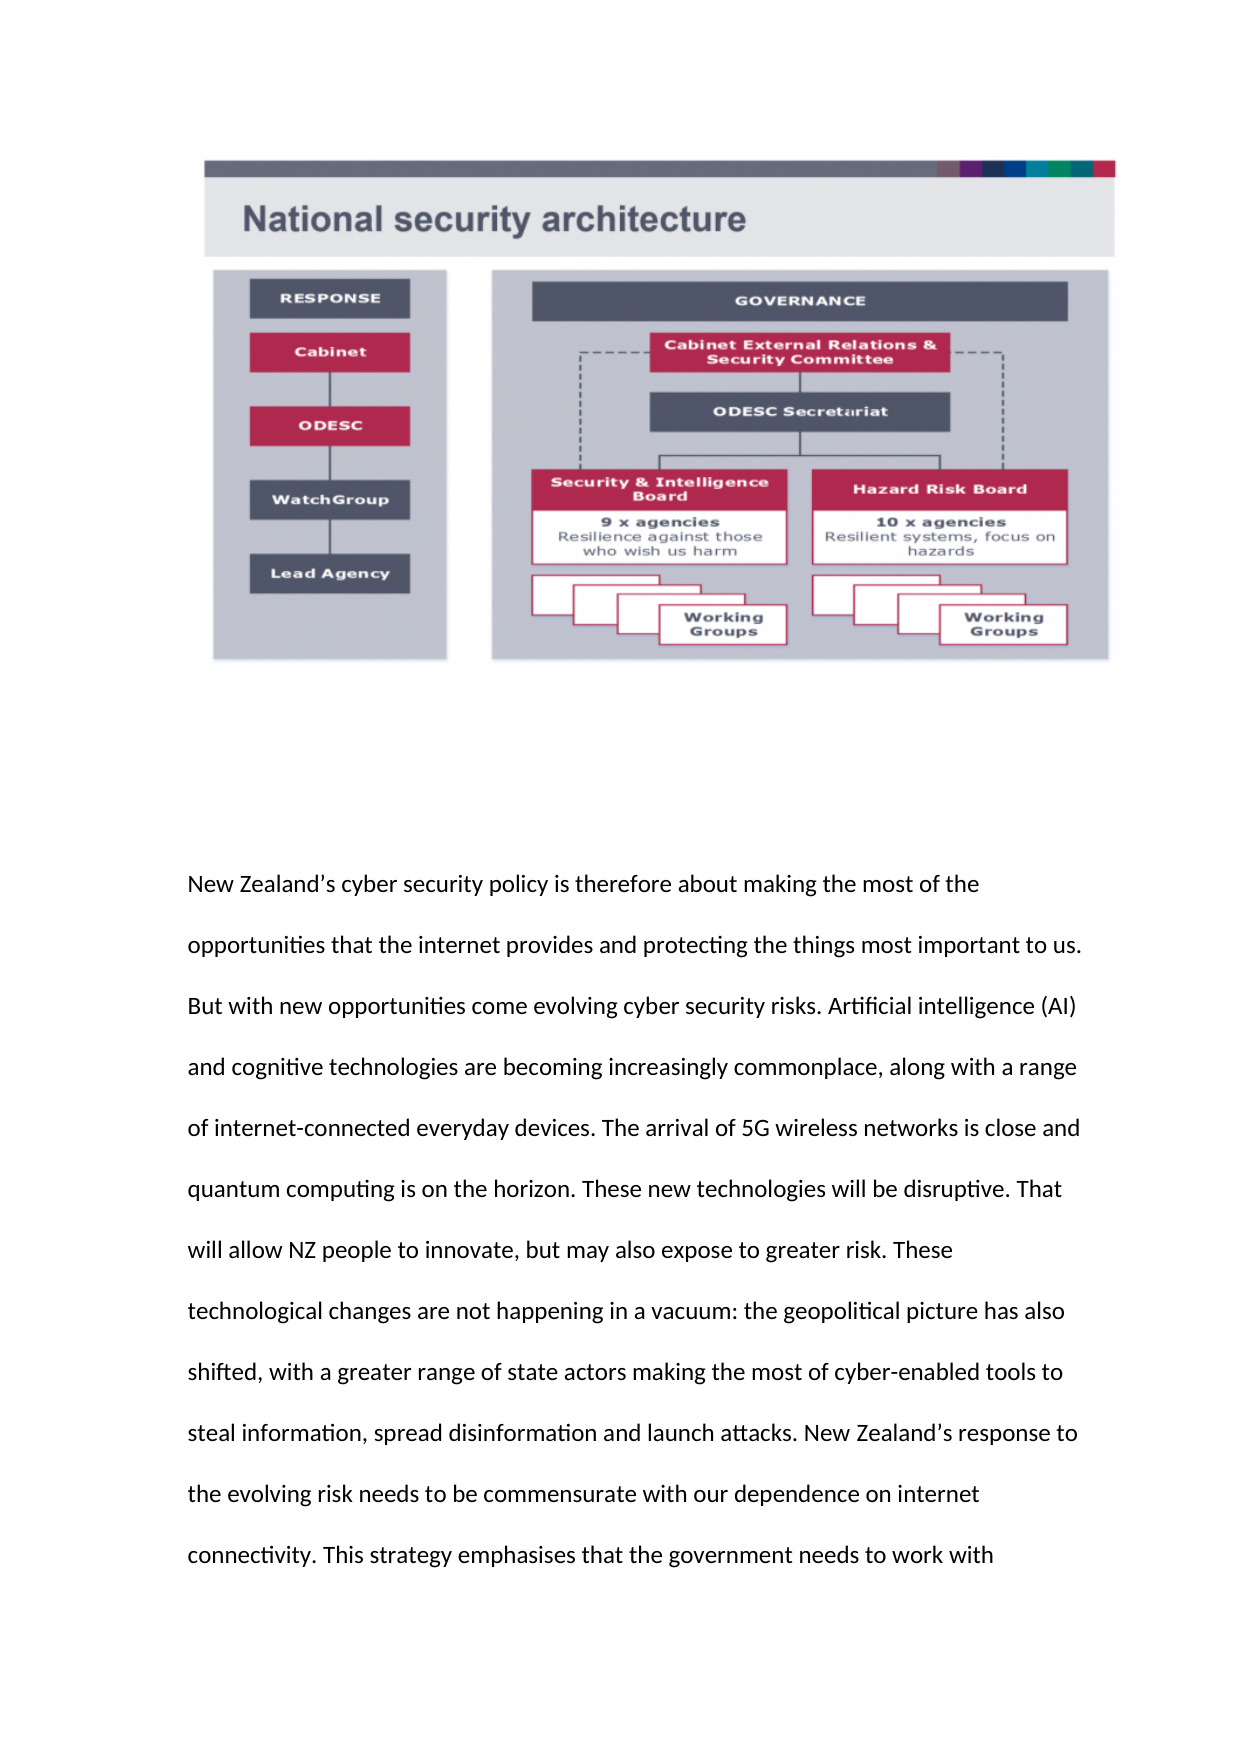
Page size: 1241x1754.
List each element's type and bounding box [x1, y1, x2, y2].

list [187, 868, 1090, 1570]
picture [187, 150, 1128, 672]
